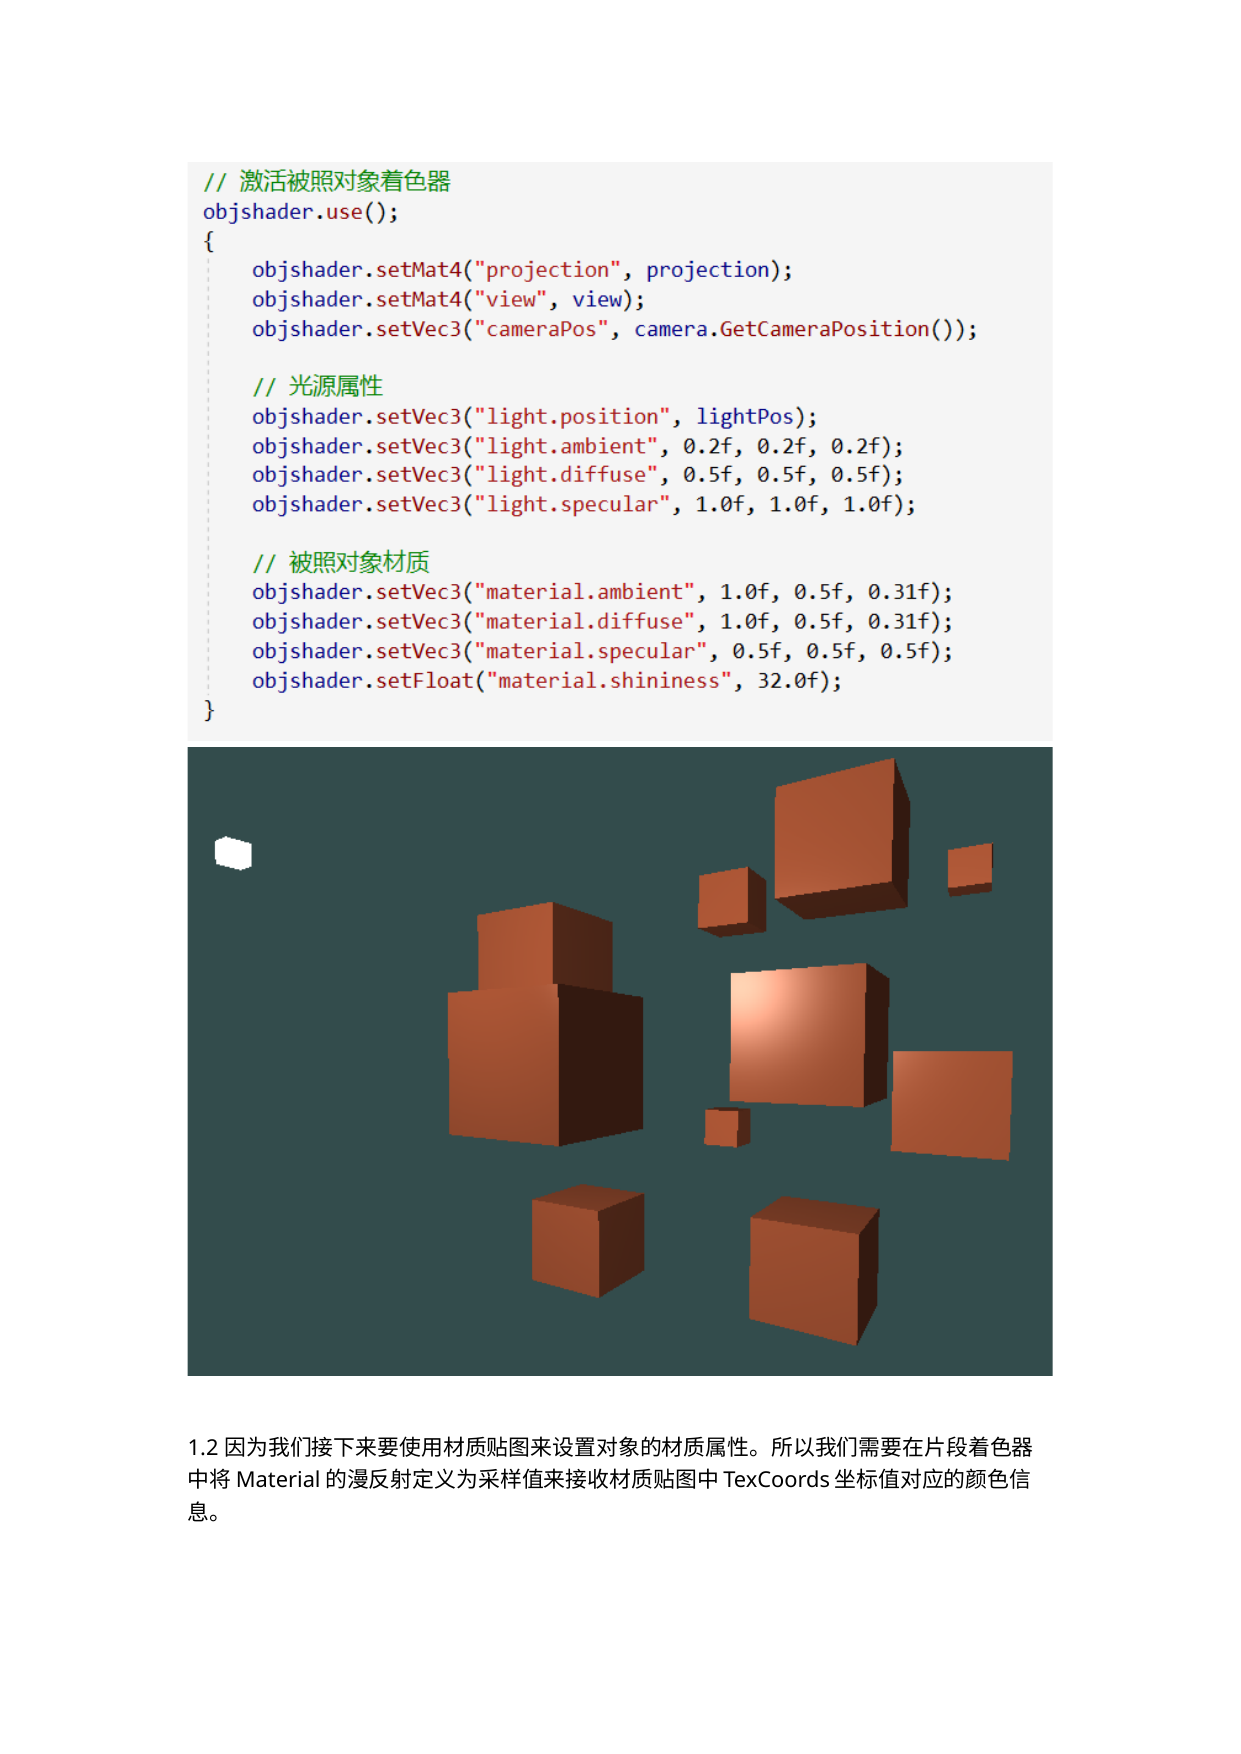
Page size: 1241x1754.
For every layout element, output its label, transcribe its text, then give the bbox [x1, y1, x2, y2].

picture [187, 747, 1053, 1376]
picture [187, 162, 1053, 741]
text 1.2 因为我们接下来要使用材质贴图来设置对象的材质属性。所以我们需要在片段着色器中将Material的漫反射定义为采样值来接收材质贴图中TexCoords坐标值对应的颜色信息。 [187, 1429, 1053, 1527]
